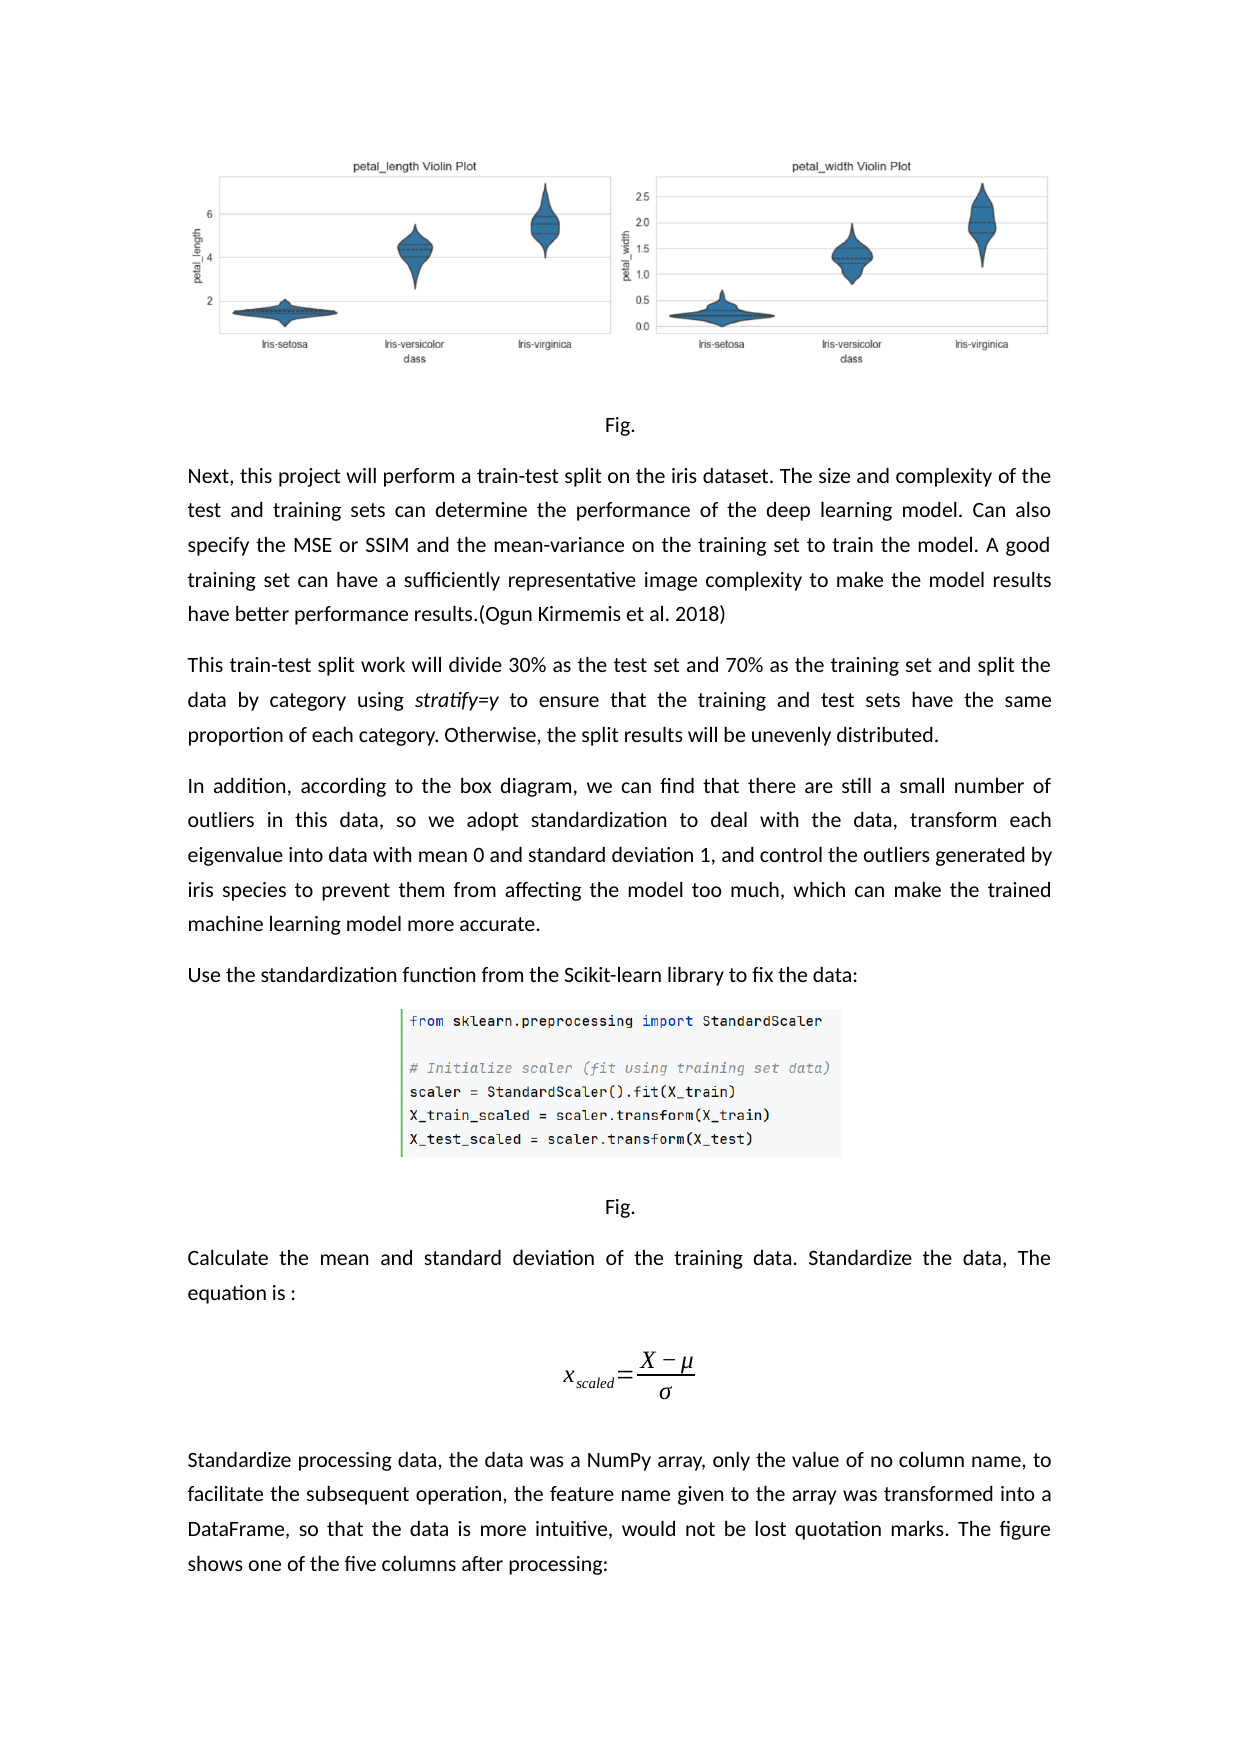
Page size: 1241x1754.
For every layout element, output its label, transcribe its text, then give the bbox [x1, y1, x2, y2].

text Next, this project will perform a train-test split on the iris dataset. The size and complexity of the test and training sets can determine the performance of the deep learning model. Can also specify the MSE or SSIM and the mean-variance on the training set to train the model. A good training set can have a sufficiently representative image complexity to make the model results have better performance results.(Ogun Kirmemis et al. 2018) [187, 459, 1053, 630]
picture [399, 1009, 841, 1157]
text Fig. [187, 1190, 1053, 1223]
text Calculate the mean and standard deviation of the training data. Standardize the data, The equation is : [187, 1241, 1053, 1308]
text Fig. [187, 408, 1053, 440]
text This train-test split work will divide 30% as the test set and 70% as the training set and split the data by category using stratify=y to ensure that the training and test sets have the same proportion of each category. Otherwise, the split results will be unevenly distributed. [187, 648, 1053, 750]
text Standardize processing data, the data was a NumPy array, only the value of no column name, to facilitate the subsequent operation, the feature name given to the array was transformed into a DataFrame, so that the data is more intuitive, would not be lost quotation marks. The figure shows one of the five columns after processing: [187, 1443, 1053, 1579]
picture [187, 162, 1053, 369]
text In addition, according to the box diagram, we can find that there are still a small number of outliers in this data, so we adopt standardization to deal with the data, transform each eigenvalue into data with mean 0 and standard deviation 1, and control the outliers generated by iris species to prevent them from affecting the model too much, which can make the trained machine learning model more accurate. [187, 769, 1053, 940]
text Use the standardization function from the Scikit-learn library to fix the data: [187, 958, 1053, 991]
